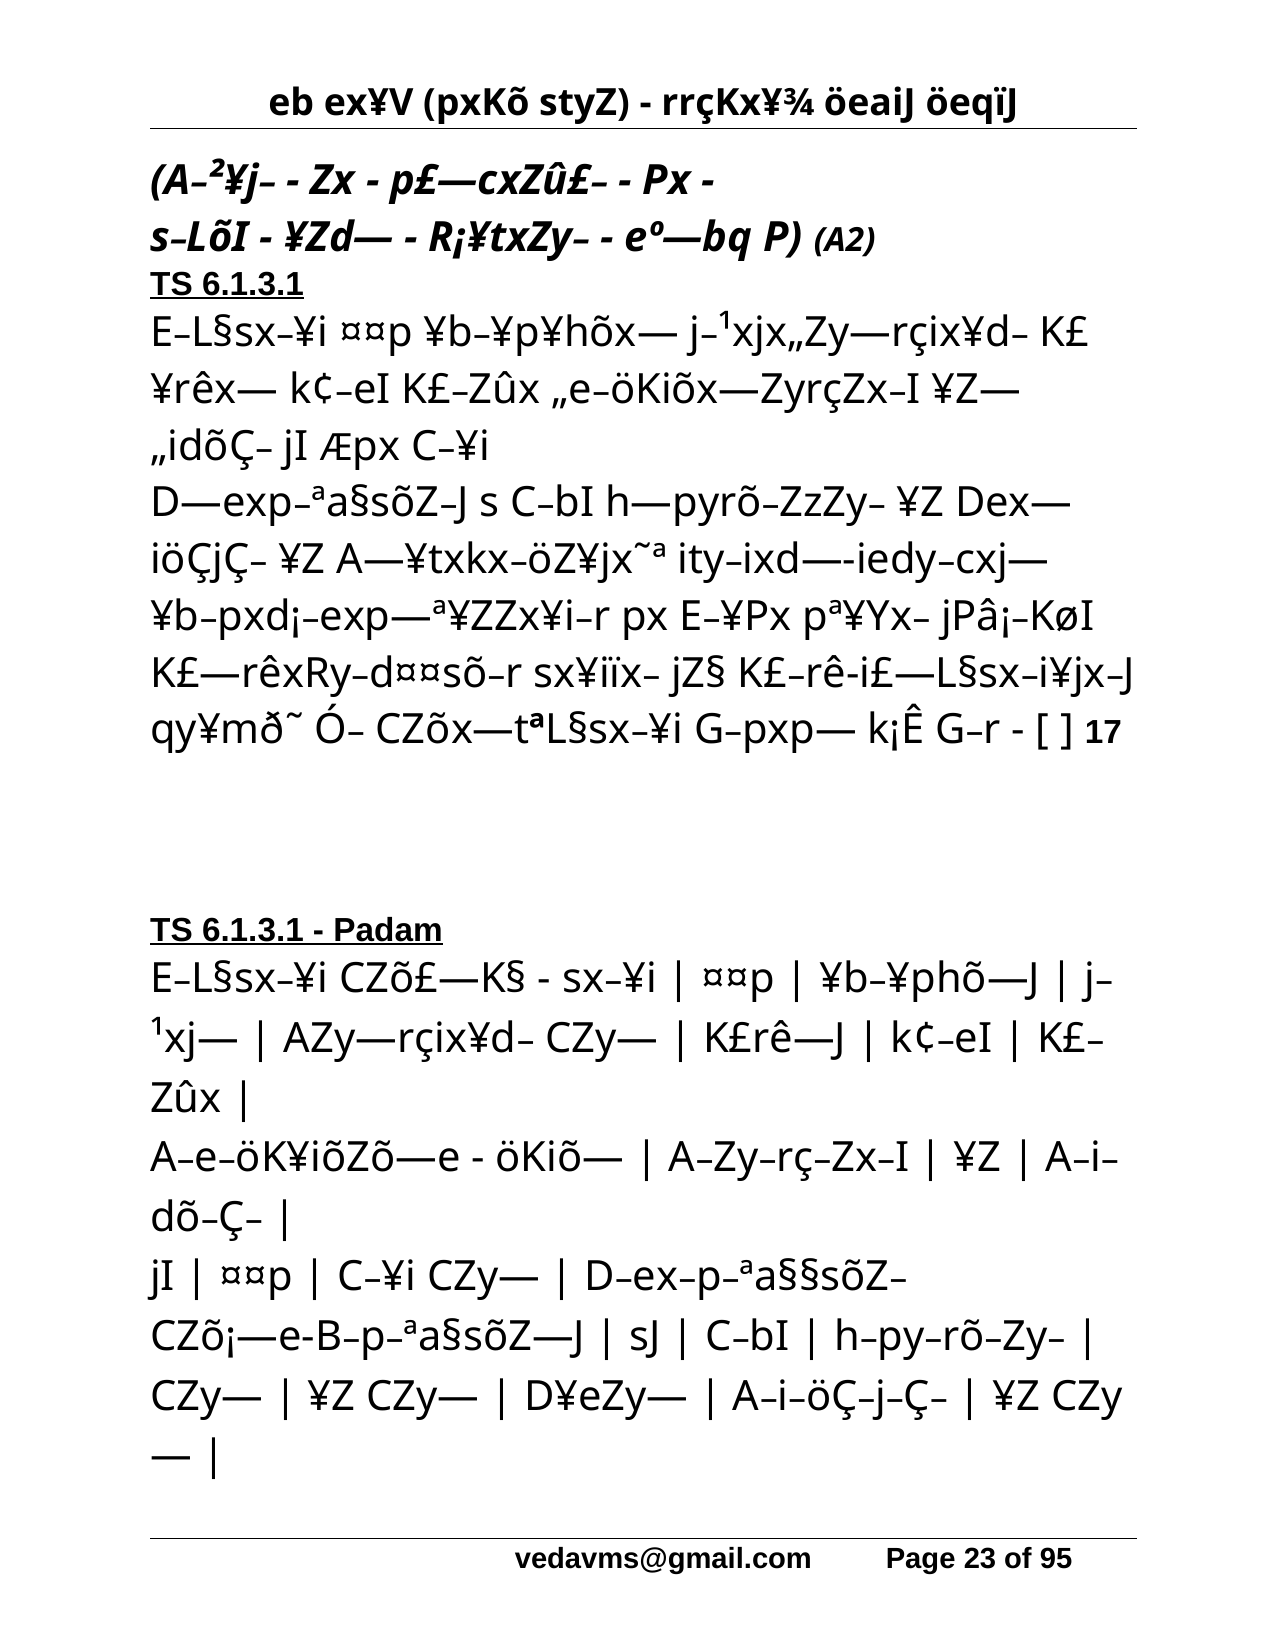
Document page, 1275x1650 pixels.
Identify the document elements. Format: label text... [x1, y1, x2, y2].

text E–L§sx–¥i ¤¤p ¥b–¥p¥hõx— j–¹xjx„Zy—rçix¥d– K£¥rêx— k¢–eI K£–Zûx „e–öKiõx—ZyrçZx–I ¥Z— „idõÇ– jI Æpx C–¥i [150, 302, 1153, 472]
text A–e–öK¥iõZõ—e - öKiõ— | A–Zy–rç–Zx–I | ¥Z | A–i–dõ–Ç– | [150, 1127, 1137, 1243]
text jI | ¤¤p | C–¥i CZy— | D–ex–p–ªa§§sõZ– [150, 1246, 1137, 1303]
text TS 6.1.3.1 - Padam [150, 910, 1137, 948]
text TS 6.1.3.1 [150, 263, 1193, 302]
text CZõ¡—e-B–p–ªa§sõZ—J | sJ | C–bI | h–py–rõ–Zy– | CZy— | ¥Z CZy— | D¥eZy— | A–i–öÇ–j–Ç– | ¥Z CZy— | [150, 1306, 1137, 1482]
text ¥b–pxd¡–exp—ª¥ZZx¥i–r px E–¥Px pª¥Yx– jPâ¡–KøI [150, 586, 1137, 643]
text K£—rêxRy–d¤¤sõ–r sx¥iïx– jZ§ K£–rê-i£—L§sx–i¥jx–J qy¥mð˜ Ó– CZõx—tªL§sx–¥i G–pxp— k¡Ê G–r - [ ] 17 [150, 643, 1172, 756]
text (A–²¥j– - Zx - p£—cxZû£– - Px - s–LõI - ¥Zd— - R¡¥txZy– - eº—bq P) (A2) [150, 150, 1181, 263]
text E–L§sx–¥i CZõ£—K§ - sx–¥i | ¤¤p | ¥b–¥phõ—J | j–¹xj— | AZy—rçix¥d– CZy— | K£rê—J | k¢–eI | K£–Zûx | [150, 948, 1137, 1124]
text D—exp–ªa§sõZ–J s C–bI h—pyrõ–ZzZy– ¥Z Dex—iöÇjÇ– ¥Z A—¥txkx–öZ¥jx˜ª ity–ixd—-iedy–cxj— [150, 472, 1153, 586]
